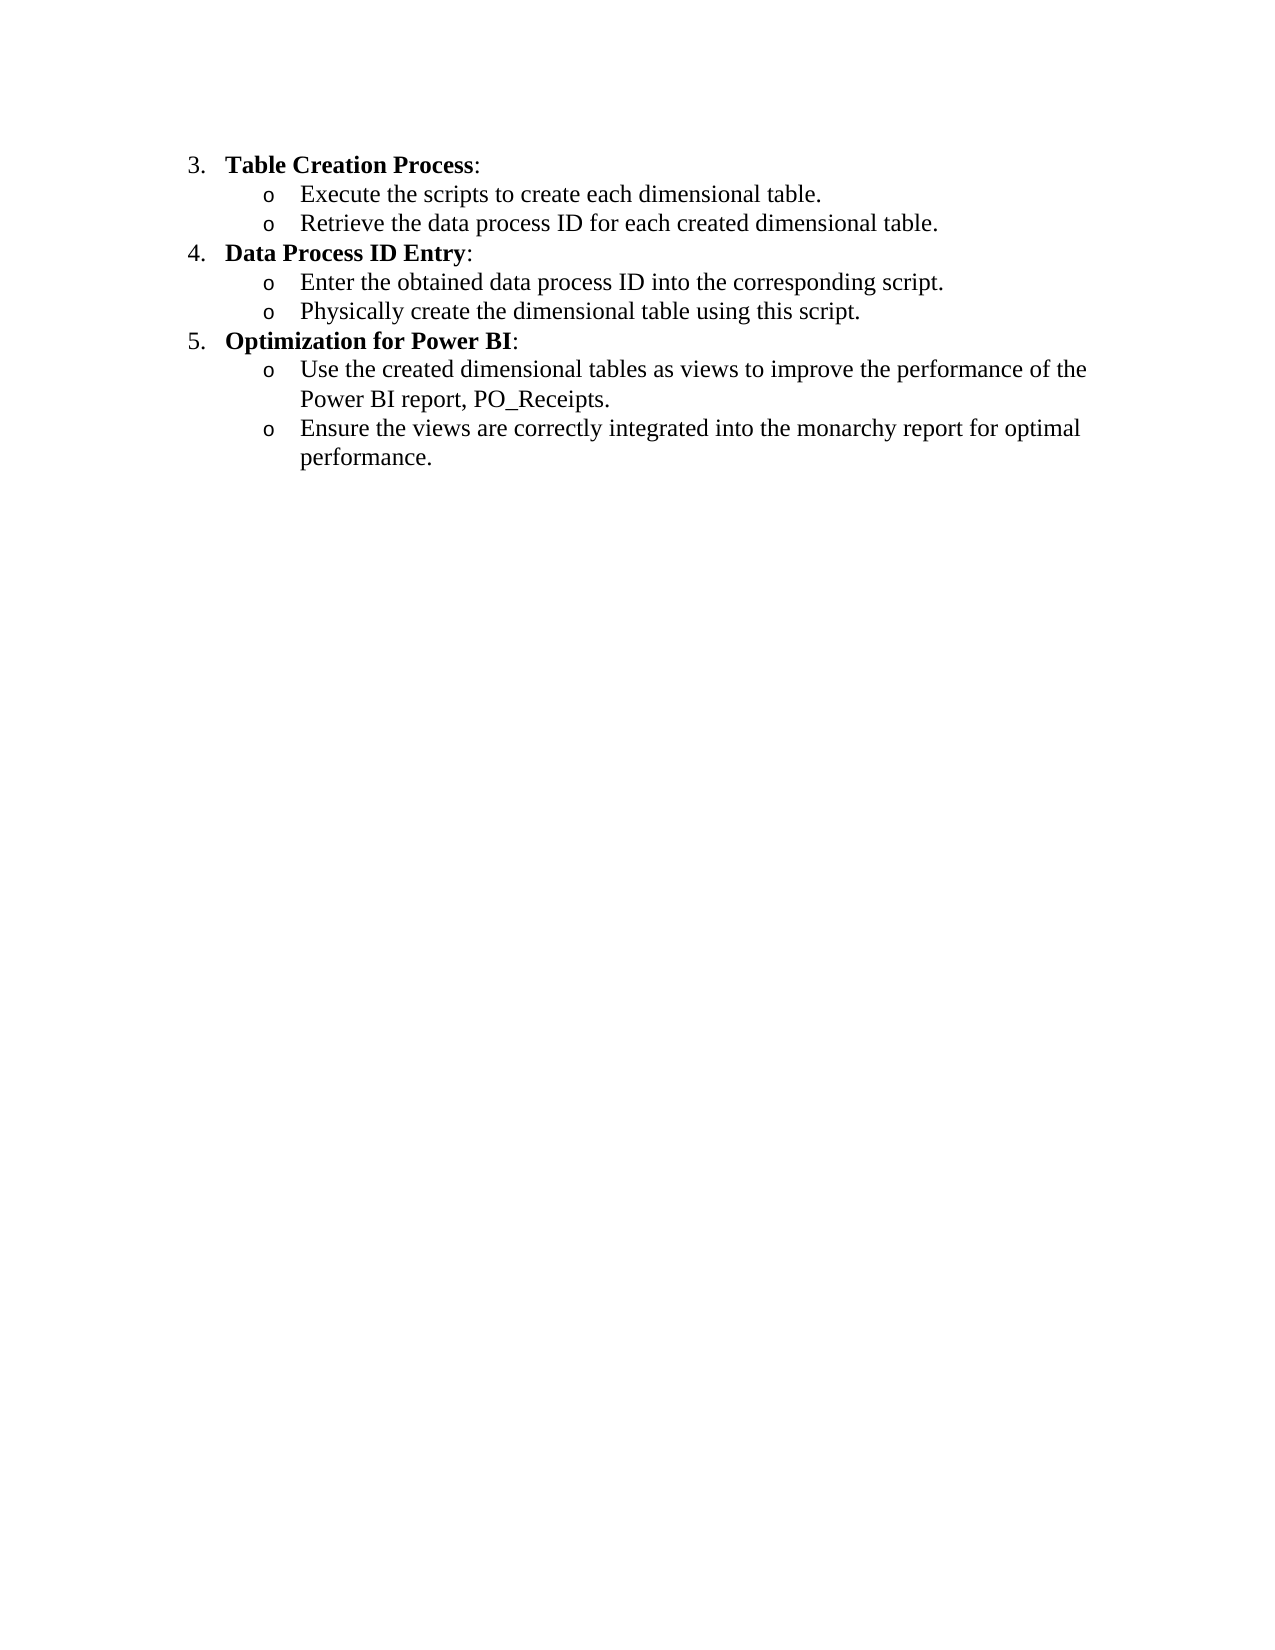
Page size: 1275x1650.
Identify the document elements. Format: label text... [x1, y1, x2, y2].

list Execute the scripts to create each dimensional table. [262, 179, 1125, 208]
list Retrieve the data process ID for each created dimensional table. [262, 208, 1125, 238]
list Enter the obtained data process ID into the corresponding script. [262, 267, 1125, 296]
list Physically create the dimensional table using this script. [262, 296, 1125, 326]
list Use the created dimensional tables as views to improve the performance of the Power BI report, PO_Receipts. [262, 354, 1125, 413]
list Ensure the views are correctly integrated into the monarchy report for optimal performance. [262, 413, 1125, 471]
list Data Process ID Entry: [187, 238, 1125, 267]
list Optimization for Power BI: [187, 326, 1125, 354]
list Table Creation Process: [187, 150, 1125, 179]
